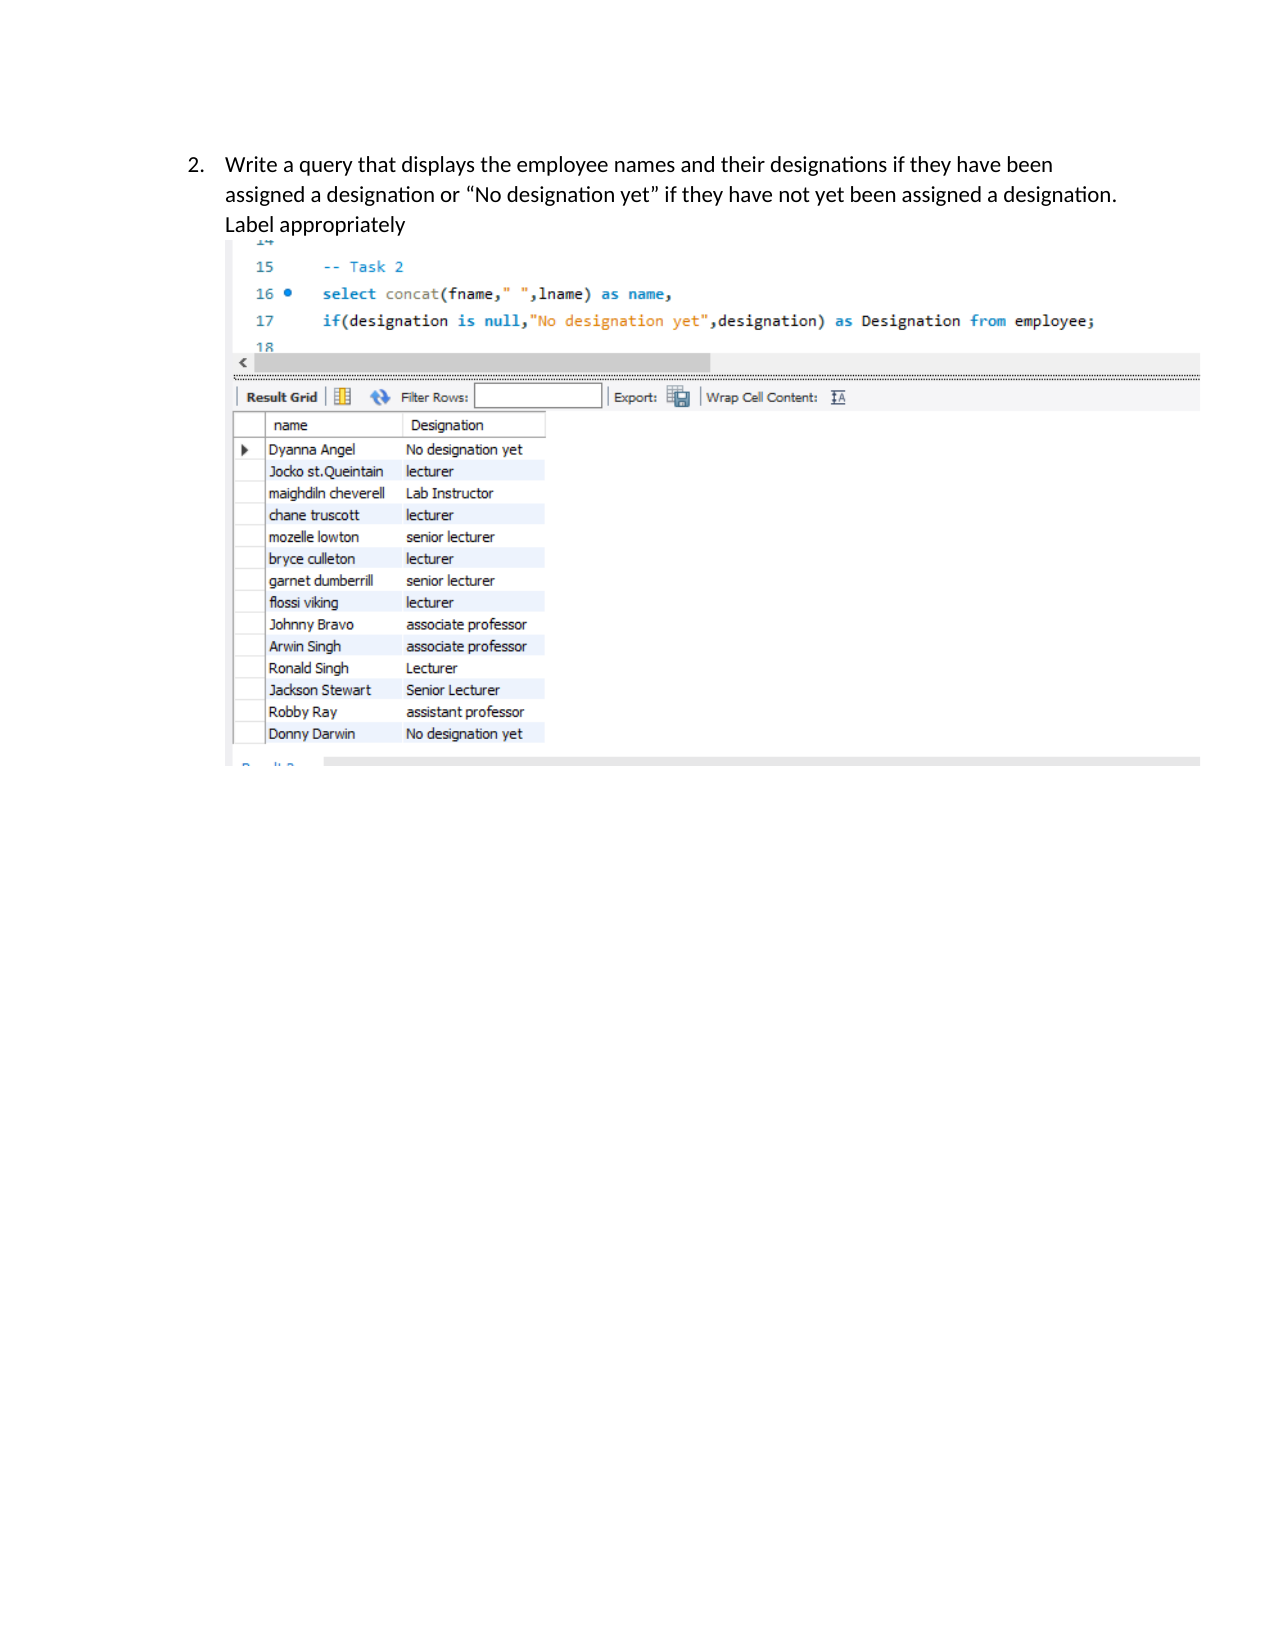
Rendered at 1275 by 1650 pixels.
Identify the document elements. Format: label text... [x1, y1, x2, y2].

list Write a query that displays the employee names and their designations if they have been assigned a designation or “No designation yet” if they have not yet been assigned a designation. Label appropriately [187, 150, 1125, 238]
picture [225, 240, 1200, 766]
